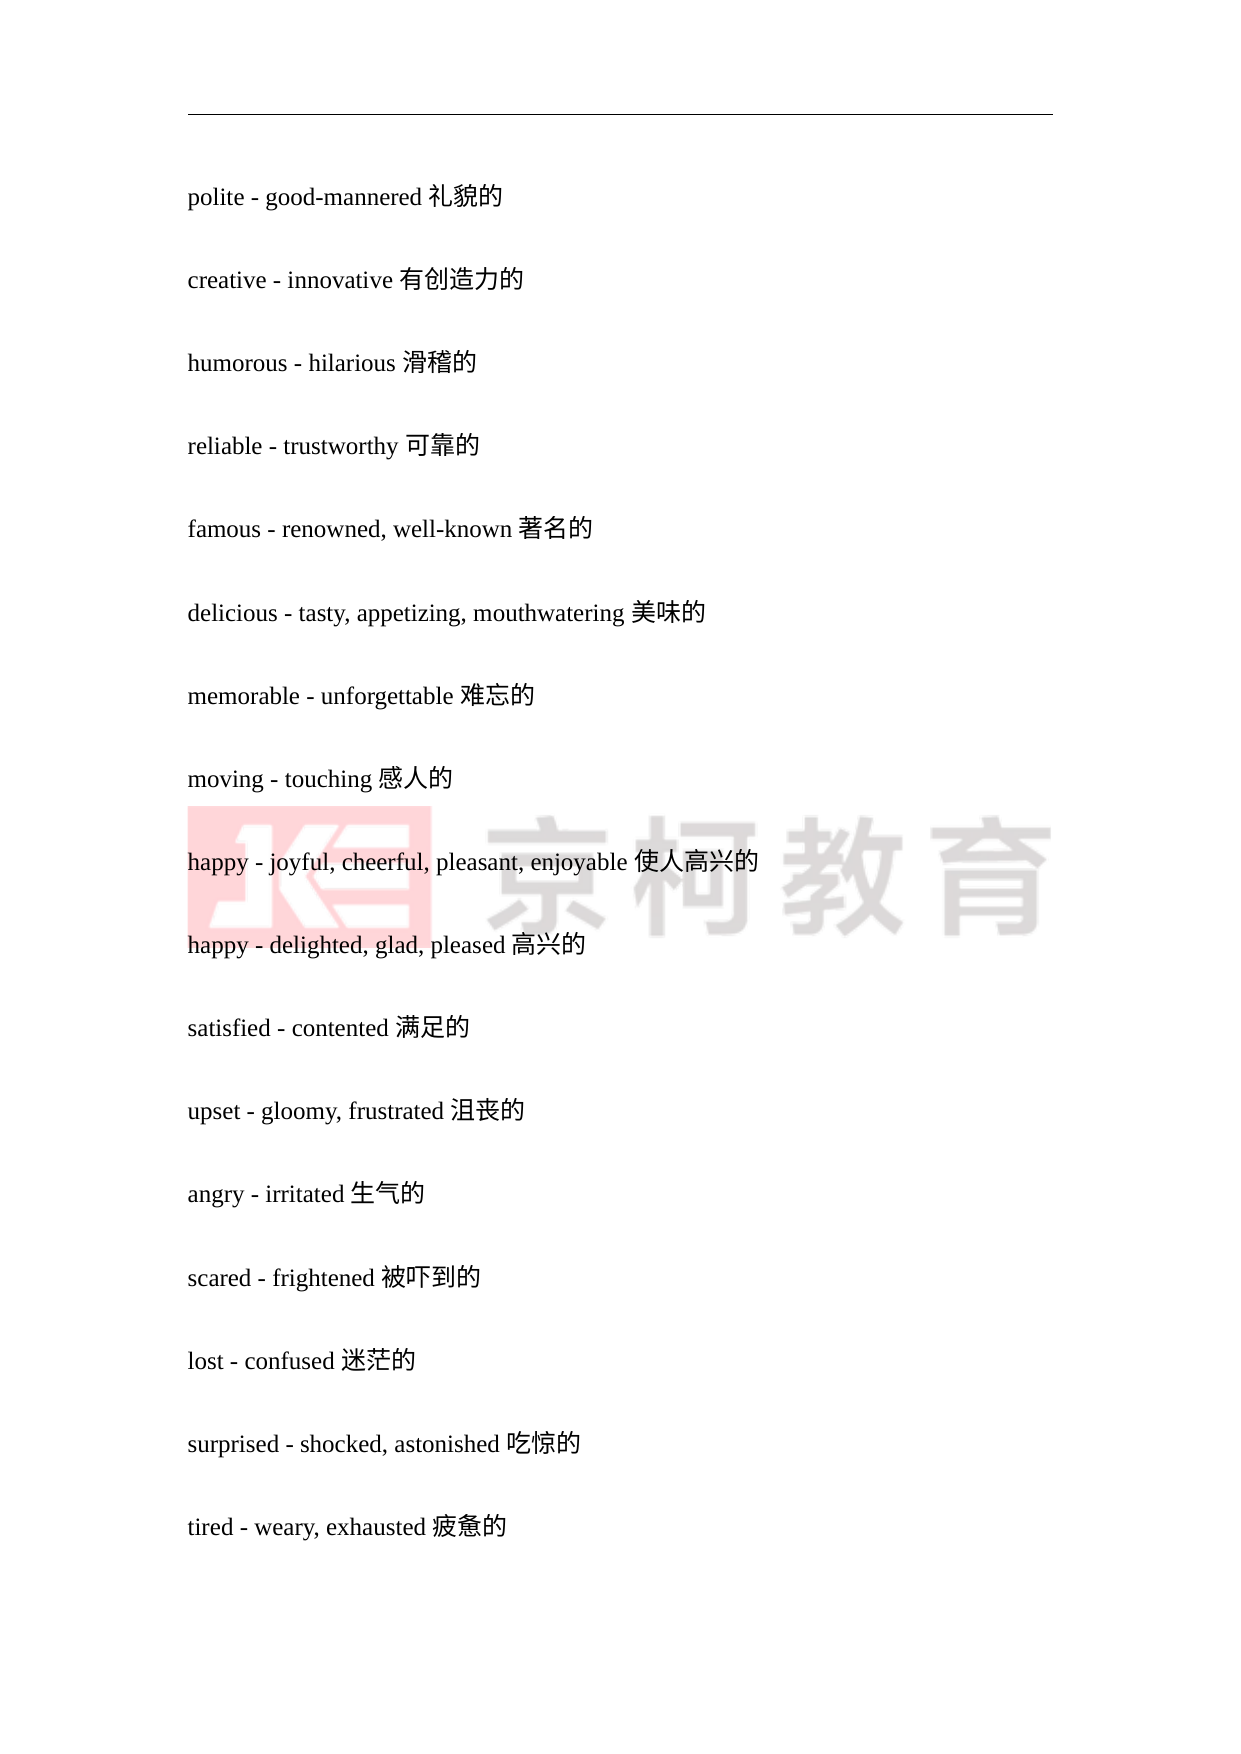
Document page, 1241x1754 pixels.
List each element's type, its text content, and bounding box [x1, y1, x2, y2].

text happy - joyful, cheerful, pleasant, enjoyable 使人高兴的 [187, 827, 1053, 892]
text reliable - trustworthy 可靠的 [187, 411, 1053, 476]
text scared - frightened 被吓到的 [187, 1243, 1053, 1308]
text satisfied - contented 满足的 [187, 993, 1053, 1058]
text surprised - shocked, astonished 吃惊的 [187, 1409, 1053, 1474]
text memorable - unforgettable 难忘的 [187, 661, 1053, 726]
text angry - irritated 生气的 [187, 1159, 1053, 1224]
text tired - weary, exhausted 疲惫的 [187, 1492, 1053, 1557]
text famous - renowned, well-known 著名的 [187, 494, 1053, 559]
text delicious - tasty, appetizing, mouthwatering 美味的 [187, 578, 1053, 643]
text upset - gloomy, frustrated 沮丧的 [187, 1076, 1053, 1141]
text moving - touching 感人的 [187, 744, 1053, 809]
text humorous - hilarious 滑稽的 [187, 328, 1053, 393]
text polite - good-mannered 礼貌的 [187, 162, 1053, 227]
text lost - confused 迷茫的 [187, 1326, 1053, 1391]
text creative - innovative 有创造力的 [187, 245, 1053, 310]
text happy - delighted, glad, pleased 高兴的 [187, 910, 1053, 975]
